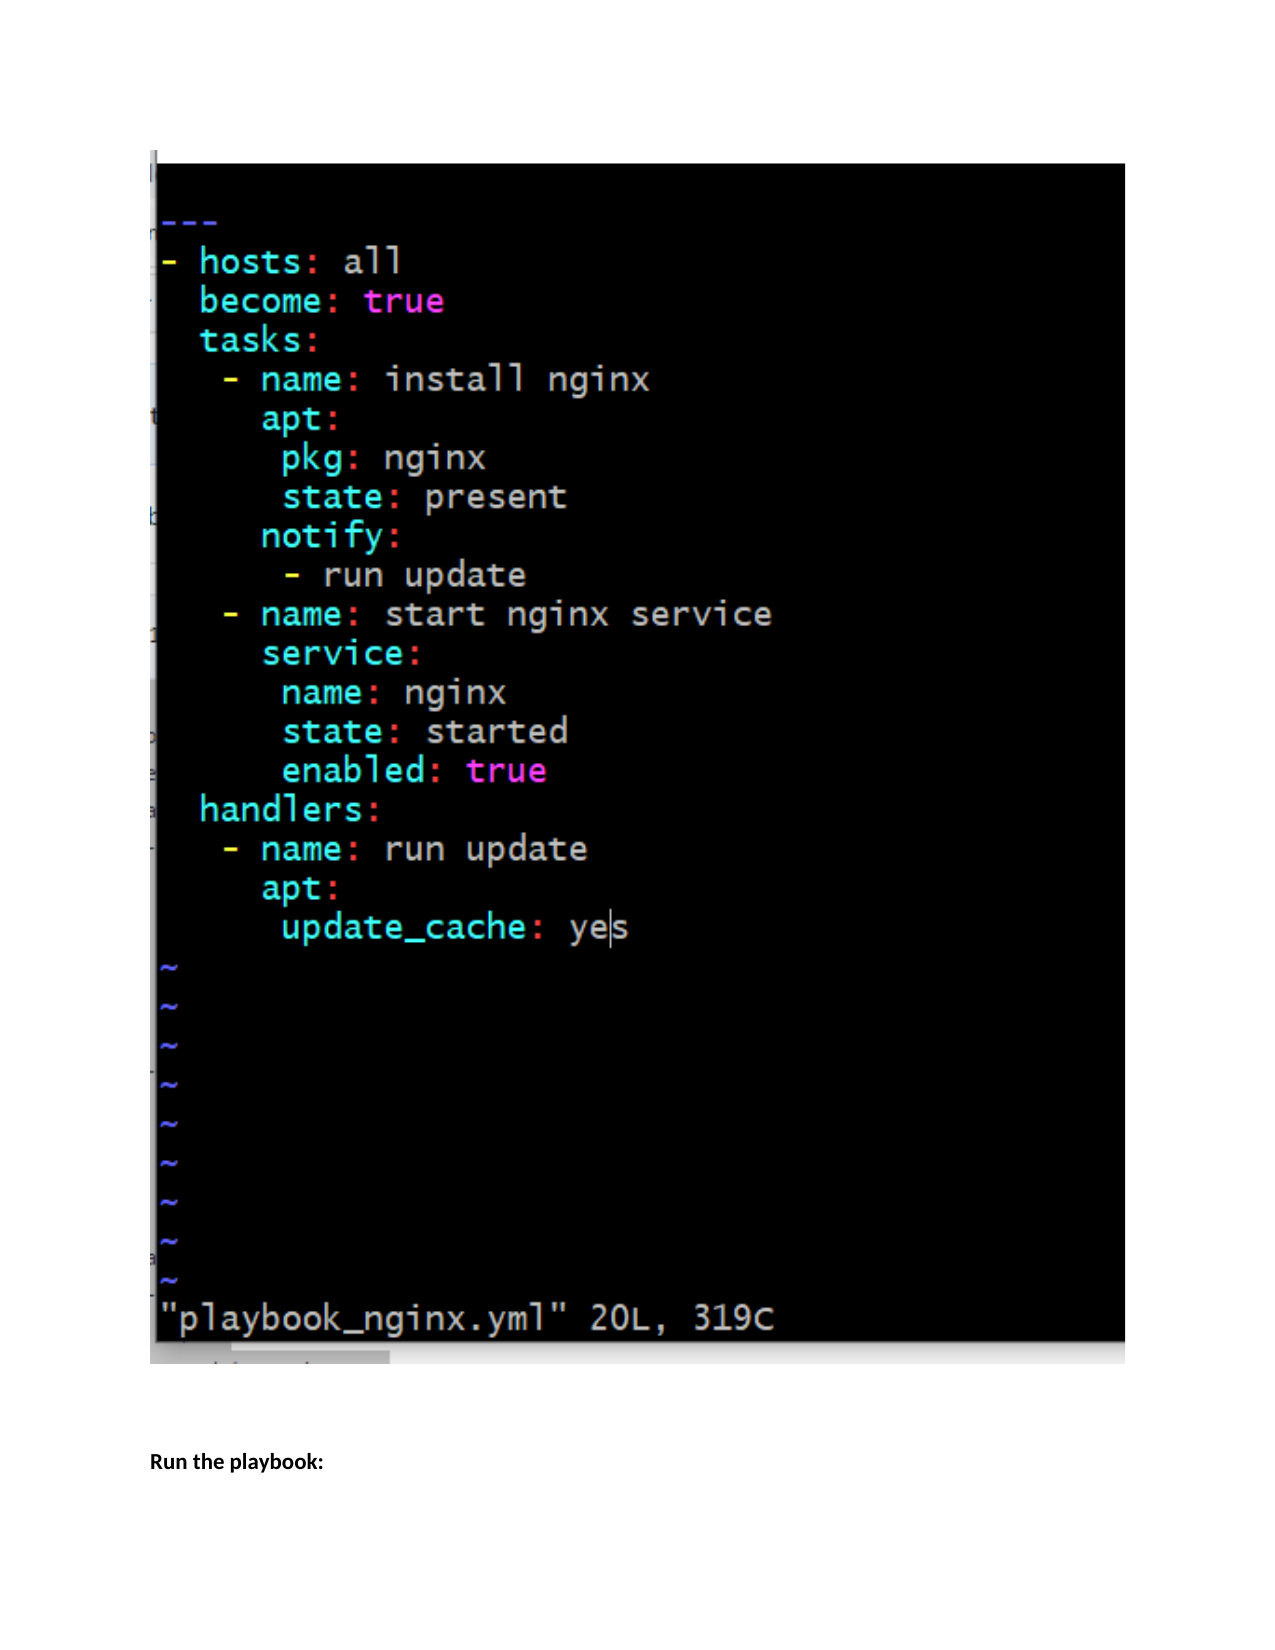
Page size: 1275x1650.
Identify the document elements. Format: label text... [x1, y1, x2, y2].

text Run the playbook: [150, 1447, 1125, 1475]
picture [150, 150, 1125, 1364]
